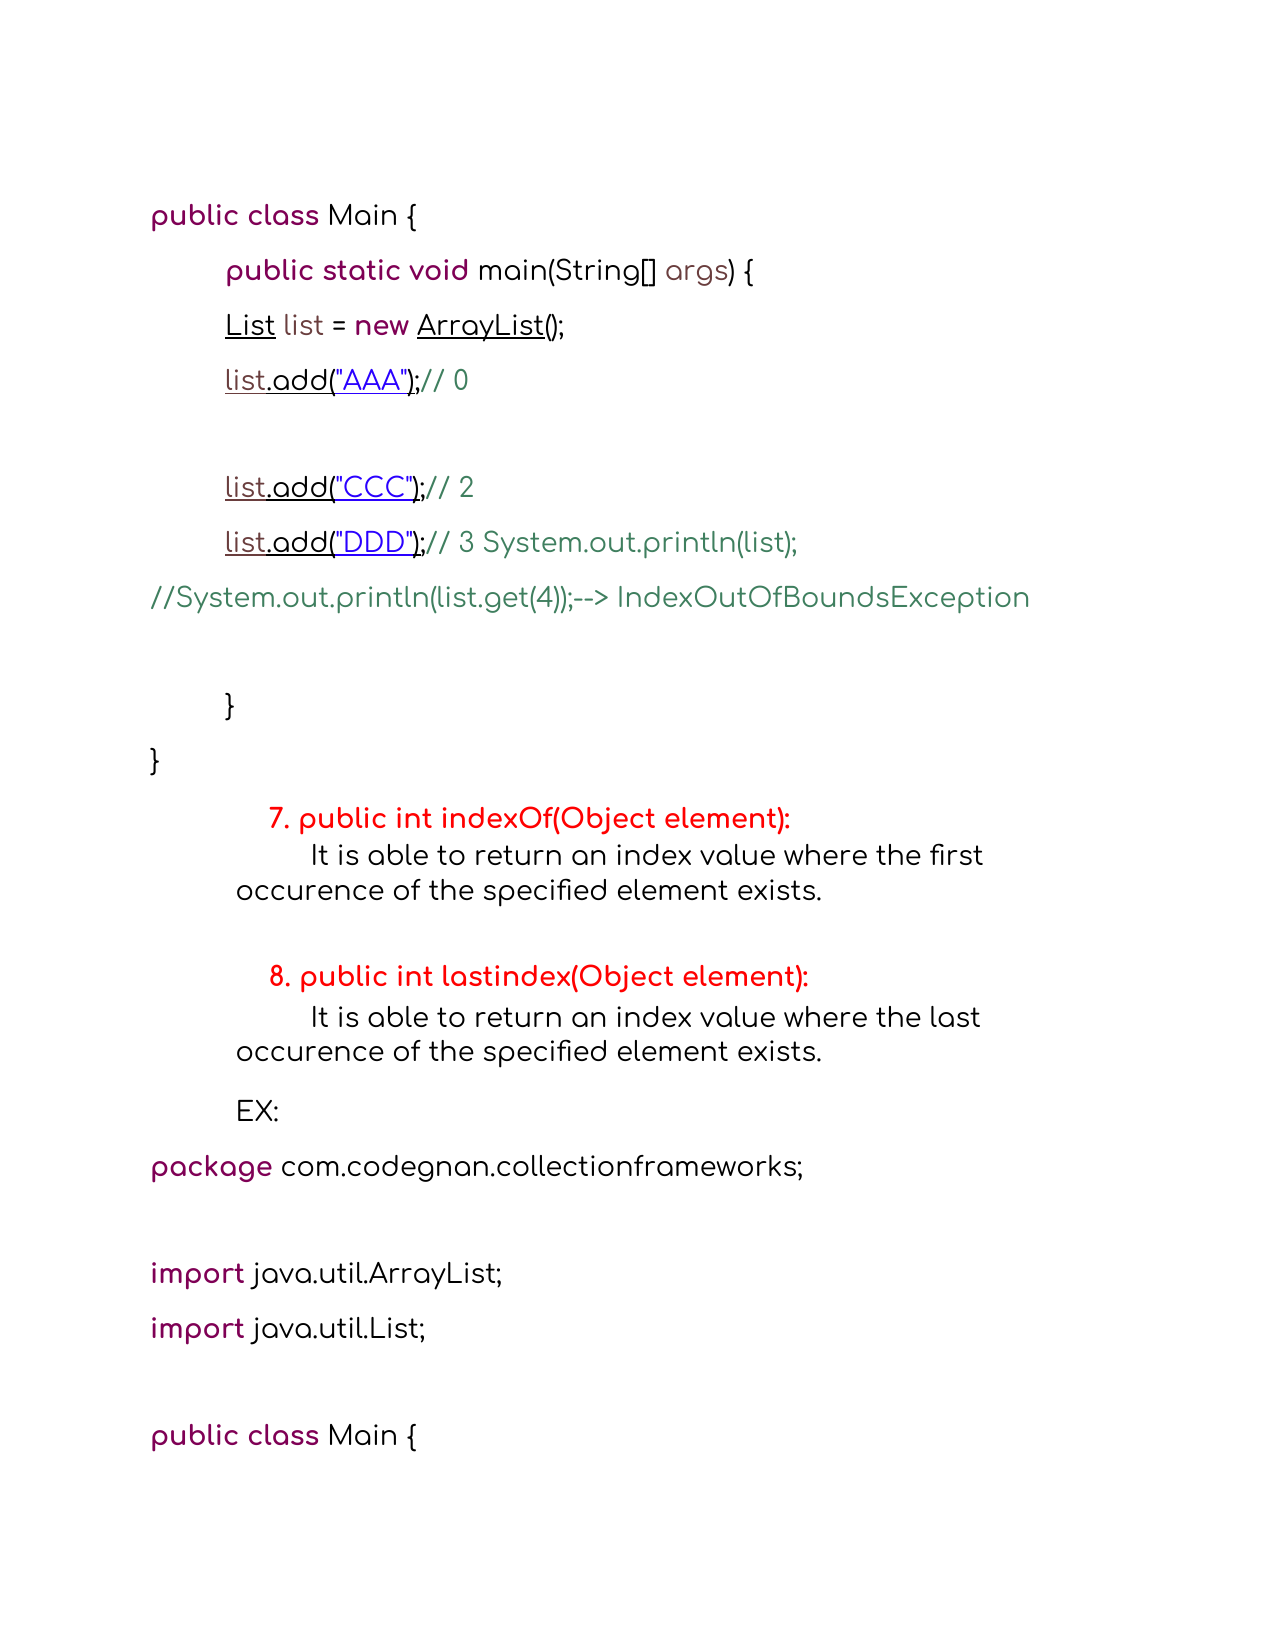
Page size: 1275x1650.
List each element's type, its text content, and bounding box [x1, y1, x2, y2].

text It is able to return an index value where the last occurence of the specified element exists. [235, 1003, 1125, 1068]
text //System.out.println(list.get(4));--> IndexOutOfBoundsException [150, 584, 1125, 614]
text list.add("DDD");// 3 System.out.println(list); [150, 529, 1125, 559]
text EX: [235, 1098, 1125, 1128]
text 8. public int lastindex(Object element): [269, 962, 1125, 992]
text List list = new ArrayList(); [150, 312, 1125, 342]
text It is able to return an index value where the first occurence of the specified element exists. [235, 842, 1125, 906]
text list.add("CCC");// 2 [150, 473, 1125, 504]
text public class Main { [150, 201, 1125, 232]
text package com.codegnan.collectionframeworks; [150, 1153, 1125, 1183]
text public static void main(String[] args) { [150, 257, 1125, 287]
text import java.util.ArrayList; [150, 1259, 1125, 1289]
text import java.util.List; [150, 1314, 1125, 1345]
text } [150, 746, 1125, 776]
text 7. public int indexOf(Object element): [269, 805, 1125, 835]
text list.add("AAA");// 0 [150, 367, 1125, 397]
text } [150, 691, 1125, 721]
text public class Main { [150, 1421, 1125, 1451]
